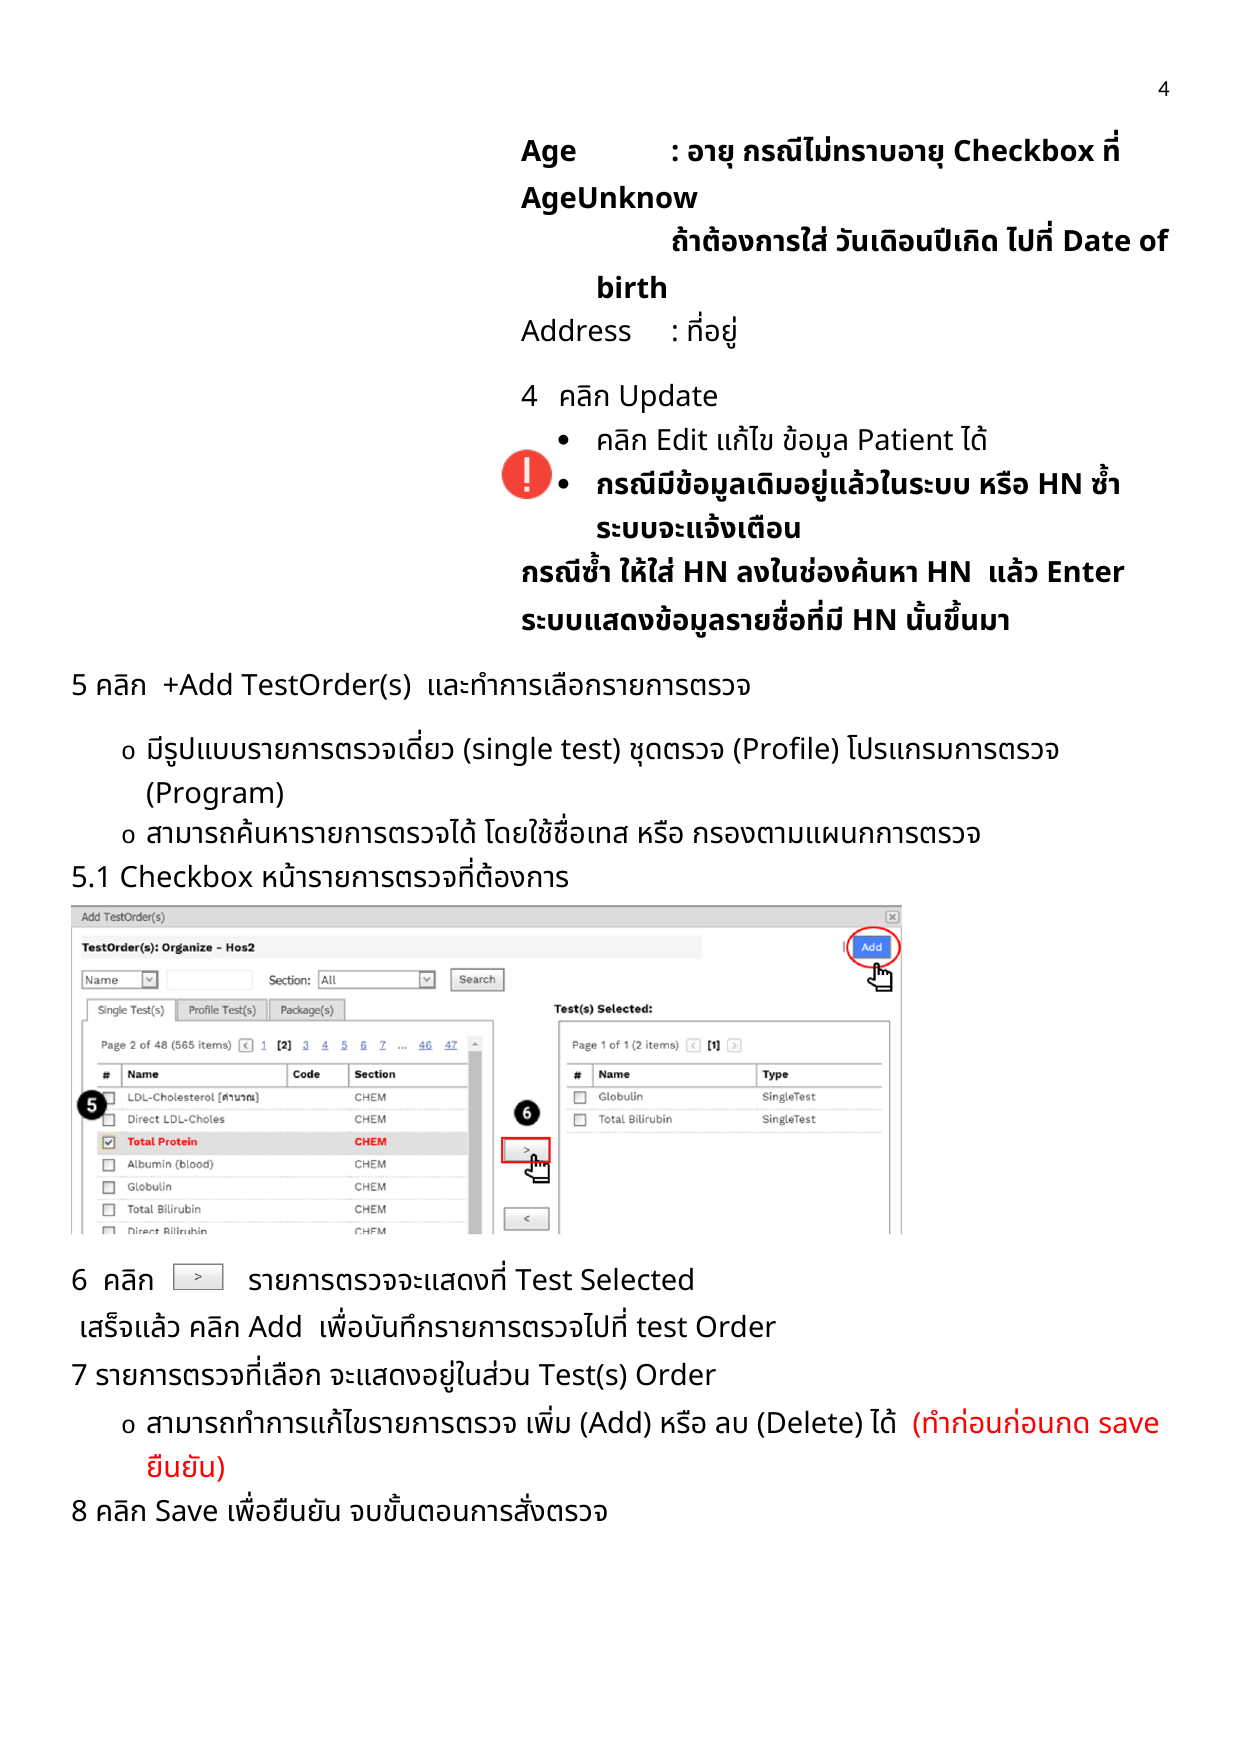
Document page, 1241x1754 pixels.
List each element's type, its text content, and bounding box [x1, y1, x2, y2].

text ถ้าต้องการใส่ วันเดิอนปีเกิด ไปที่ Date of birth [596, 220, 1169, 307]
list คลิก Update [521, 375, 1169, 419]
picture [70, 904, 906, 1240]
text Age : อายุ กรณีไม่ทราบอายุ Checkbox ที่ AgeUnknow [521, 130, 1169, 217]
list มีรูปแบบรายการตรวจเดี่ยว (single test) ชุดตรวจ (Profile) โปรแกรมการตรวจ (Program) [121, 728, 1169, 812]
text เสร็จแล้ว คลิก Add เพื่อบันทึกรายการตรวจไปที่ test Order [71, 1307, 1169, 1351]
list สามารถค้นหารายการตรวจได้ โดยใช้ชื่อเทส หรือ กรองตามแผนกการตรวจ [121, 812, 1169, 856]
picture [497, 445, 557, 504]
list สามารถทำการแก้ไขรายการตรวจ เพิ่ม (Add) หรือ ลบ (Delete) ได้ (ทำก่อนก่อนกด save ยืนยัน) [121, 1402, 1169, 1491]
text Address : ที่อยู่ [521, 310, 1169, 354]
list กรณีซ้ำ ให้ใส่ HN ลงในช่องค้นหา HN แล้ว Enter ระบบแสดงข้อมูลรายชื่อที่มี HN นั้นขึ้นมา [521, 552, 1169, 644]
list กรณีมีข้อมูลเดิมอยู่แล้วในระบบ หรือ HN ซ้ำ ระบบจะแจ้งเตือน [558, 463, 1169, 552]
picture [170, 1261, 226, 1290]
text 5 คลิก +Add TestOrder(s) และทำการเลือกรายการตรวจ [71, 664, 1169, 708]
text 8 คลิก Save เพื่อยืนยัน จบขั้นตอนการสั่งตรวจ [71, 1491, 1169, 1535]
text 6 คลิก รายการตรวจจะแสดงที่ Test Selected [71, 1259, 1169, 1303]
text 7 รายการตรวจที่เลือก จะแสดงอยู่ในส่วน Test(s) Order [71, 1354, 1169, 1399]
list คลิก Edit แก้ไข ข้อมูล Patient ได้ [558, 419, 1169, 463]
